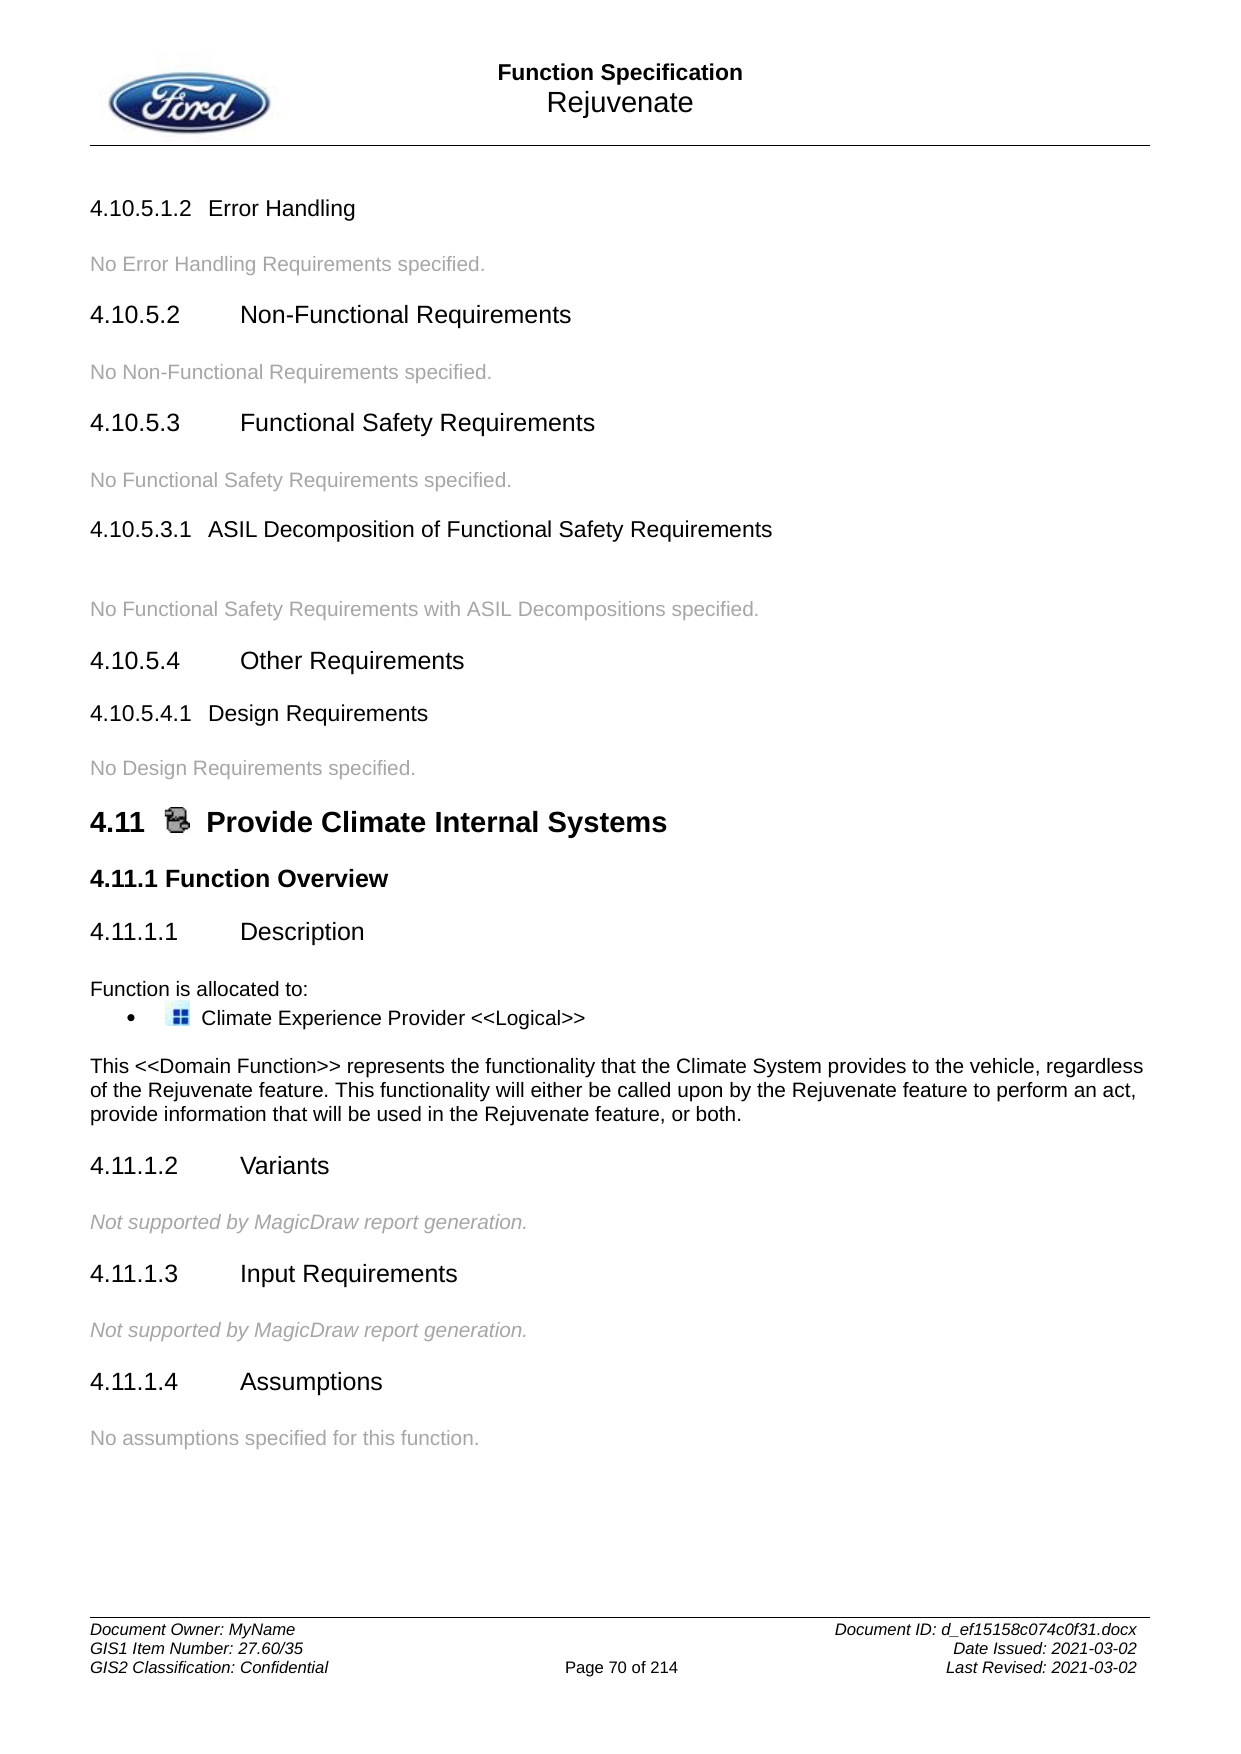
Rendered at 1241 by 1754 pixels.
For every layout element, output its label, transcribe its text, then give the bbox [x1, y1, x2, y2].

picture [164, 807, 190, 833]
subtitle Non-Functional Requirements [90, 301, 1150, 329]
subtitle Input Requirements [90, 1258, 1150, 1287]
text No Non-Functional Requirements specified. [90, 359, 1150, 383]
subtitle ASIL Decomposition of Functional Safety Requirements [90, 516, 1150, 543]
text Not supported by MagicDraw report generation. [90, 1317, 1150, 1341]
text No Error Handling Requirements specified. [90, 252, 1150, 276]
picture [89, 53, 290, 154]
text No assumptions specified for this function. [90, 1425, 1150, 1449]
text This <<Domain Function>> represents the functionality that the Climate System provides to the vehicle, regardless of the Rejuvenate feature. This functionality will either be called upon by the Rejuvenate feature to perform an act, provide information that will be used in the Rejuvenate feature, or both. [90, 1054, 1150, 1126]
text Not supported by MagicDraw report generation. [90, 1209, 1150, 1233]
subtitle Function Overview [90, 864, 1150, 892]
list Climate Experience Provider <<Logical>> [127, 1000, 1150, 1030]
subtitle Assumptions [90, 1366, 1150, 1395]
text Function is allocated to: [90, 976, 1150, 1000]
subtitle Provide Climate Internal Systems [90, 805, 1150, 839]
subtitle Variants [90, 1151, 1150, 1179]
subtitle Error Handling [90, 195, 1150, 221]
picture [164, 1000, 190, 1026]
subtitle Functional Safety Requirements [90, 408, 1150, 437]
subtitle Description [90, 917, 1150, 946]
text No Functional Safety Requirements with ASIL Decompositions specified. [90, 597, 1150, 621]
subtitle Design Requirements [90, 699, 1150, 726]
subtitle Other Requirements [90, 646, 1150, 674]
text No Design Requirements specified. [90, 756, 1150, 780]
text No Functional Safety Requirements specified. [90, 467, 1150, 491]
